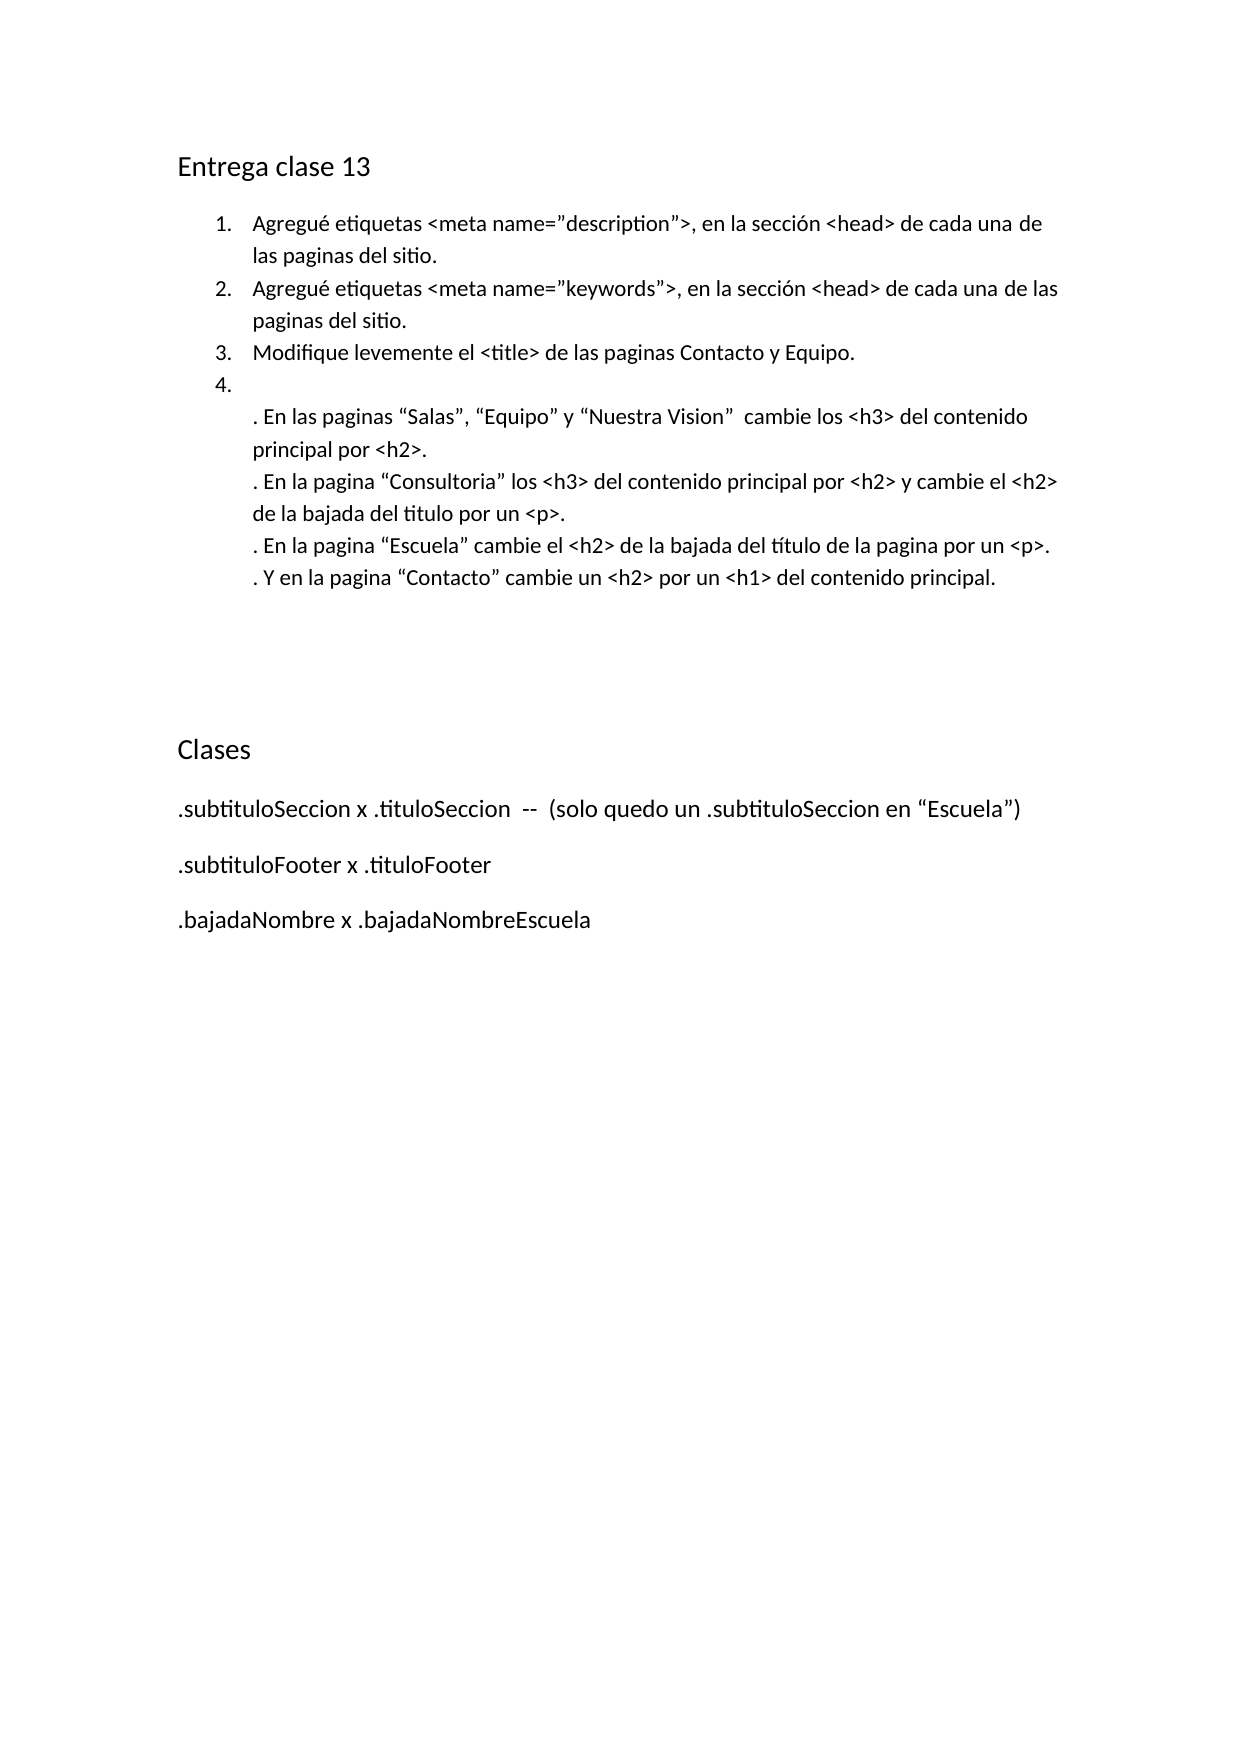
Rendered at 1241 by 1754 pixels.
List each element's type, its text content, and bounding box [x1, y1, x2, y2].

list Agregué etiquetas <meta name=”keywords”>, en la sección <head> de cada una de las paginas del sitio. [215, 274, 1063, 334]
text Clases [177, 731, 1063, 767]
list . En las paginas “Salas”, “Equipo” y “Nuestra Vision” cambie los <h3> del contenido principal por <h2>. [252, 402, 1063, 463]
list . En la pagina “Escuela” cambie el <h2> de la bajada del título de la pagina por un <p>. [252, 531, 1063, 559]
text .bajadaNombre x .bajadaNombreEscuela [177, 905, 1063, 935]
text .subtituloSeccion x .tituloSeccion -- (solo quedo un .subtituloSeccion en “Escuela”) [177, 793, 1063, 823]
list . Y en la pagina “Contacto” cambie un <h2> por un <h1> del contenido principal. [252, 563, 1063, 591]
list . En la pagina “Consultoria” los <h3> del contenido principal por <h2> y cambie el <h2> de la bajada del titulo por un <p>. [252, 467, 1063, 527]
list Modifique levemente el <title> de las paginas Contacto y Equipo. [215, 338, 1063, 366]
text .subtituloFooter x .tituloFooter [177, 849, 1063, 879]
list Agregué etiquetas <meta name=”description”>, en la sección <head> de cada una de las paginas del sitio. [215, 209, 1063, 269]
text Entrega clase 13 [177, 148, 1063, 183]
